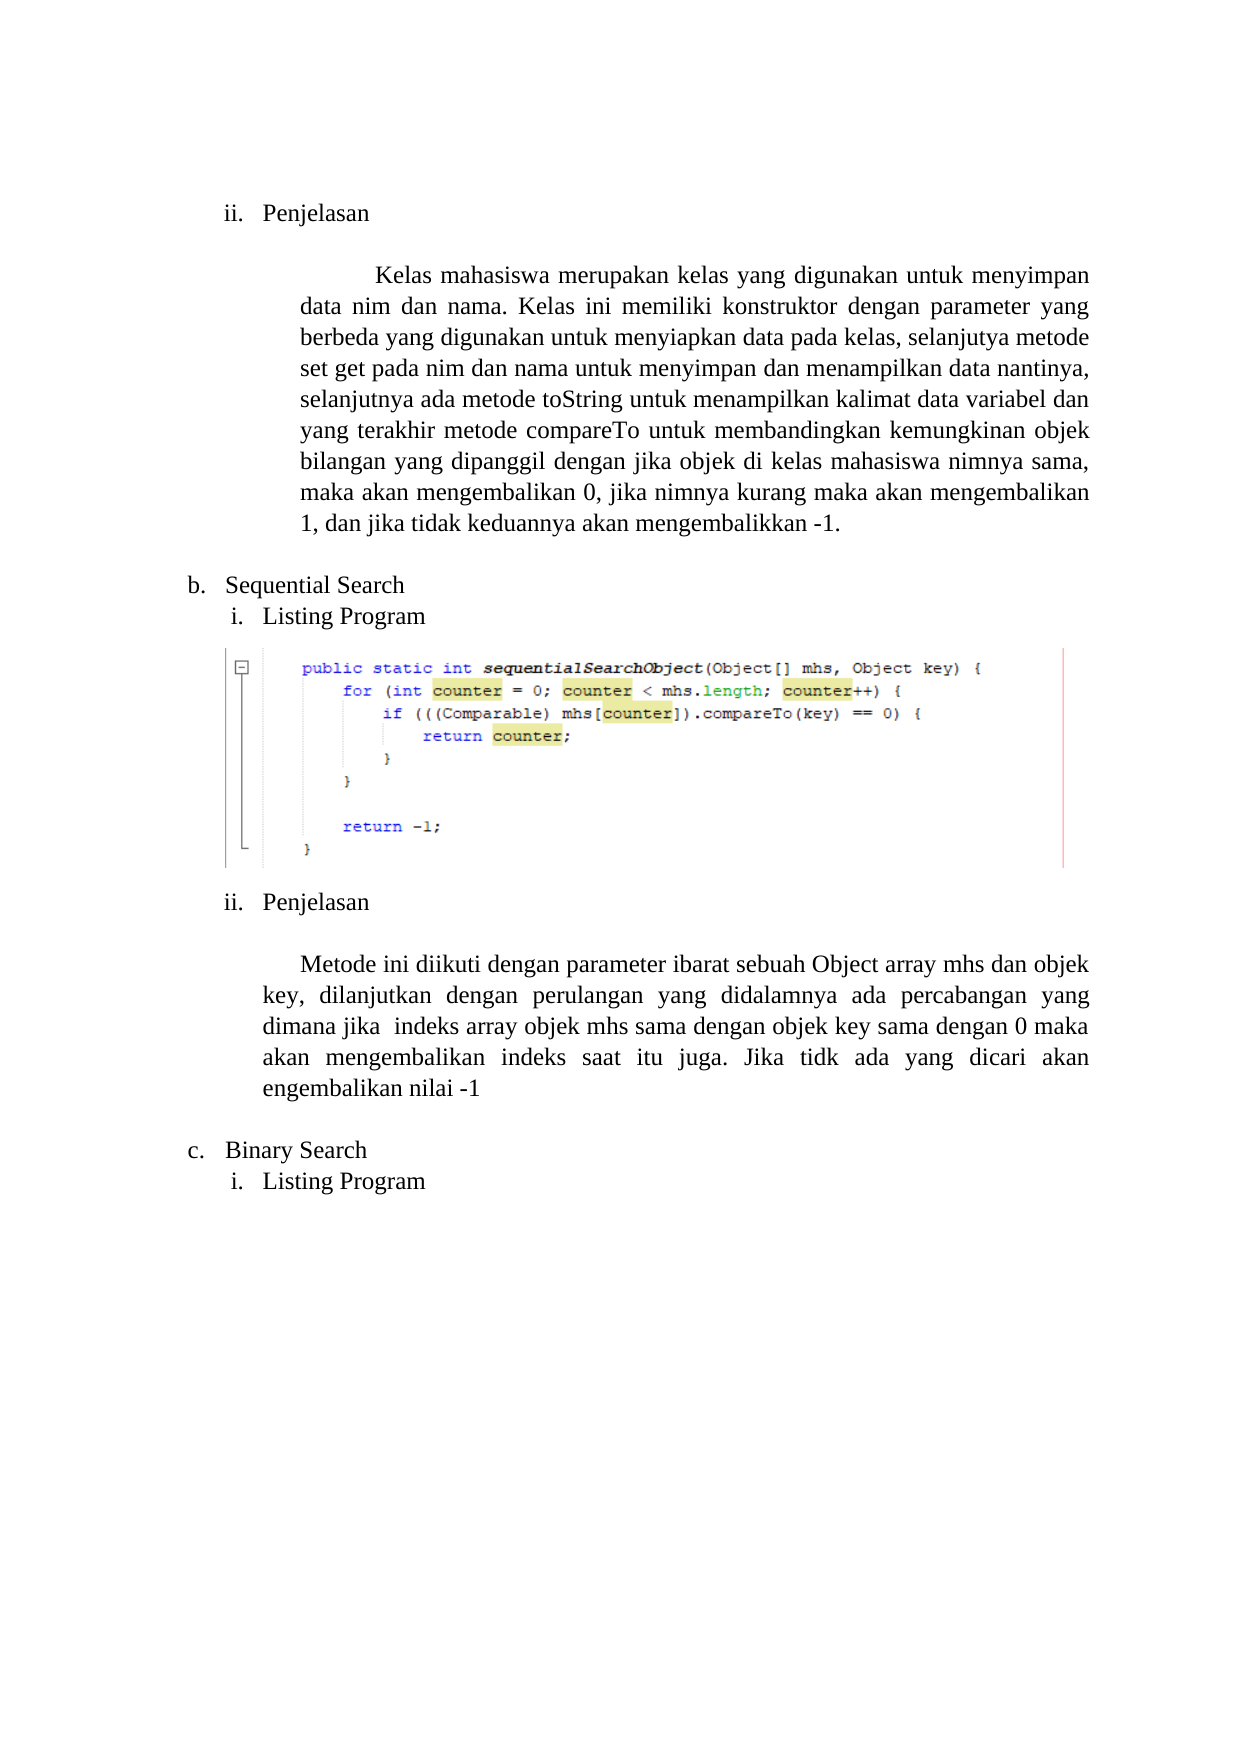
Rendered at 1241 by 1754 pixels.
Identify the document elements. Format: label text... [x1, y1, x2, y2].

picture [225, 648, 1069, 868]
list Listing Program [244, 601, 1090, 630]
list Penjelasan [244, 198, 1090, 226]
list Metode ini diikuti dengan parameter ibarat sebuah Object array mhs dan objek key, dilanjutkan dengan perulangan yang didalamnya ada percabangan yang dimana jika indeks array objek mhs sama dengan objek key sama dengan 0 maka akan mengembalikan indeks saat itu juga. Jika tidk ada yang dicari akan engembalikan nilai -1 [262, 949, 1090, 1102]
list Sequential Search [187, 570, 1090, 599]
list Binary Search [187, 1135, 1090, 1164]
list Penjelasan [244, 887, 1090, 915]
list Listing Program [244, 1166, 1090, 1195]
list Kelas mahasiswa merupakan kelas yang digunakan untuk menyimpan data nim dan nama. Kelas ini memiliki konstruktor dengan parameter yang berbeda yang digunakan untuk menyiapkan data pada kelas, selanjutya metode set get pada nim dan nama untuk menyimpan dan menampilkan data nantinya, selanjutnya ada metode toString untuk menampilkan kalimat data variabel dan yang terakhir metode compareTo untuk membandingkan kemungkinan objek bilangan yang dipanggil dengan jika objek di kelas mahasiswa nimnya sama, maka akan mengembalikan 0, jika nimnya kurang maka akan mengembalikan 1, dan jika tidak keduannya akan mengembalikkan -1. [300, 260, 1090, 537]
